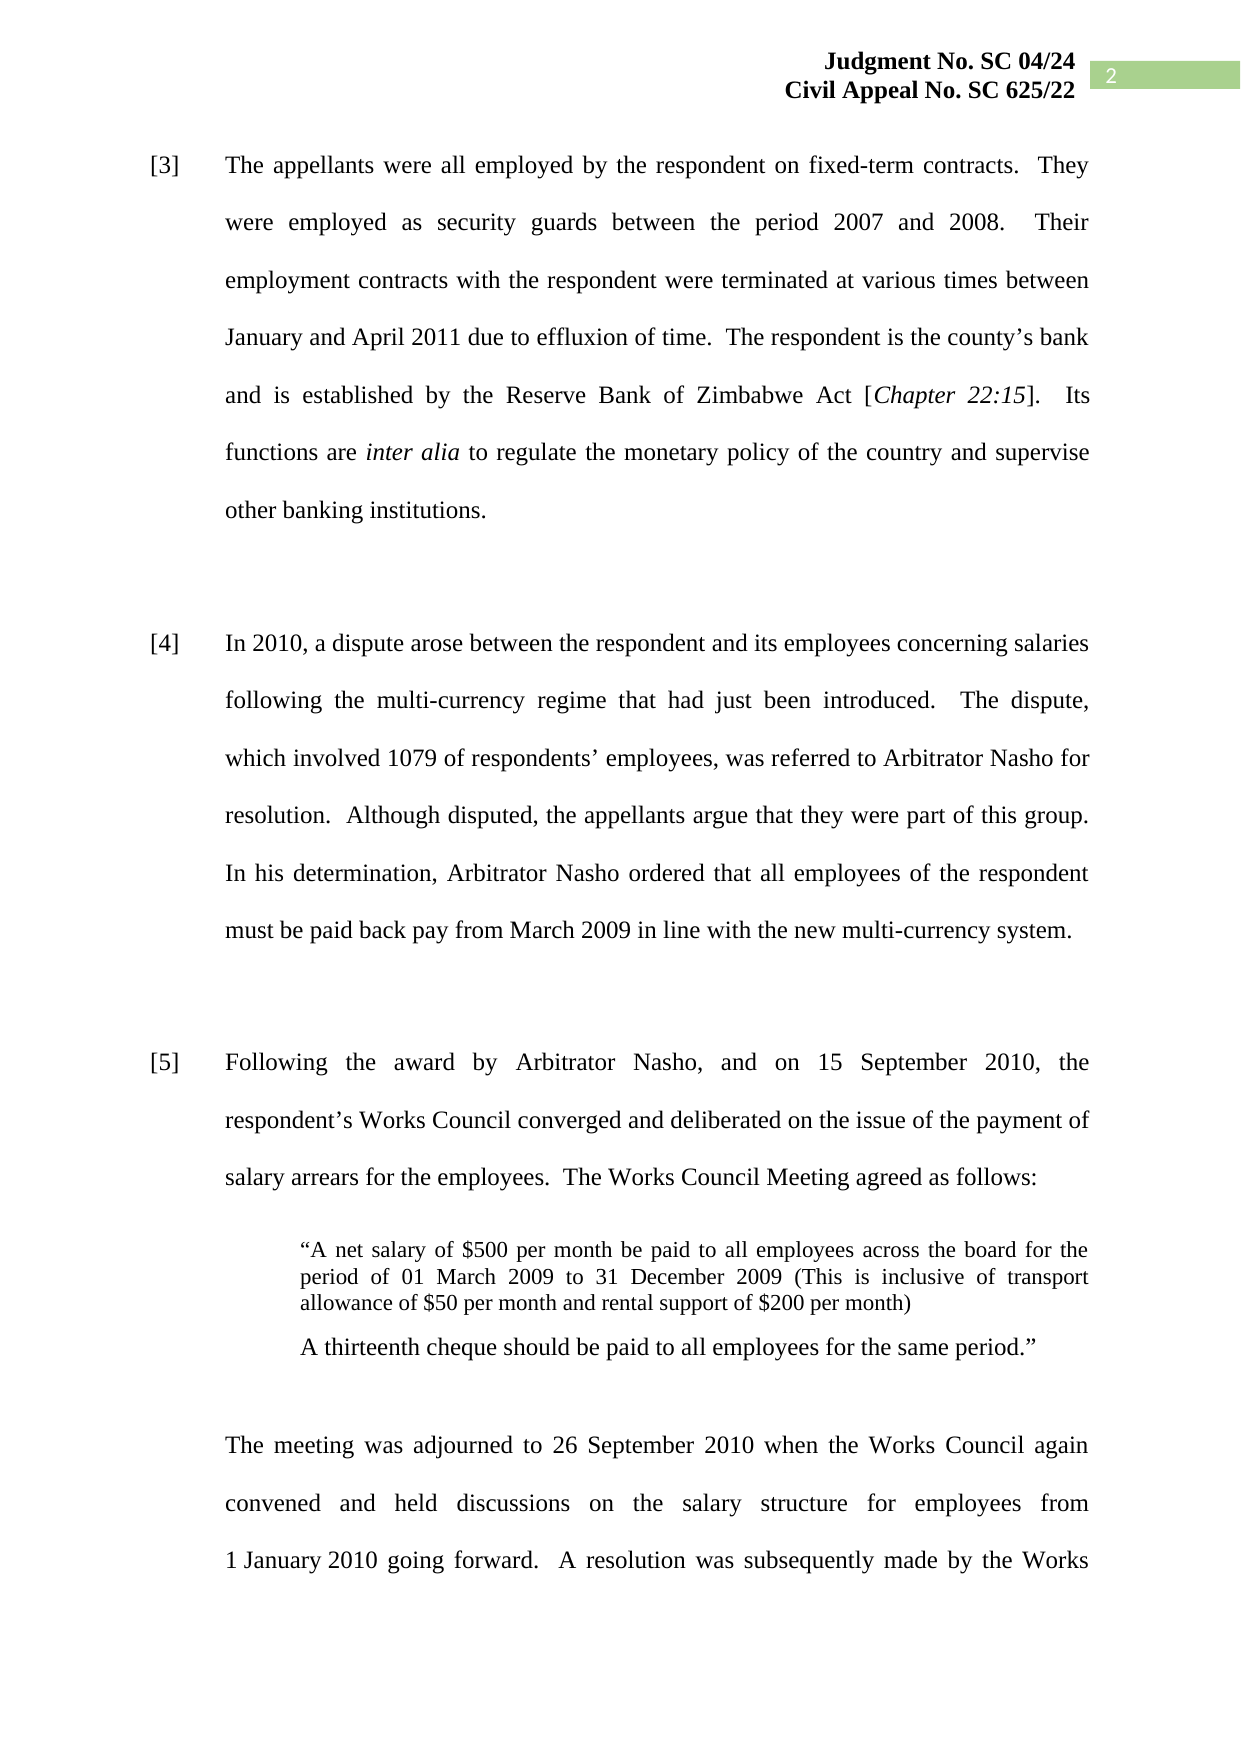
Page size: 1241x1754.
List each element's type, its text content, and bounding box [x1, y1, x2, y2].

text “A net salary of $500 per month be paid to all employees across the board for the period of 01 March 2009 to 31 December 2009 (This is inclusive of transport allowance of $50 per month and rental support of $200 per month) [300, 1236, 1090, 1315]
text [3] The appellants were all employed by the respondent on fixed-term contracts. They were employed as security guards between the period 2007 and 2008. Their employment contracts with the respondent were terminated at various times between January and April 2011 due to effluxion of time. The respondent is the county’s bank and is established by the Reserve Bank of Zimbabwe Act [Chapter 22:15]. Its functions are inter alia to regulate the monetary policy of the country and supervise other banking institutions. [150, 150, 1090, 524]
text [4] In 2010, a dispute arose between the respondent and its employees concerning salaries following the multi-currency regime that had just been introduced. The dispute, which involved 1079 of respondents’ employees, was referred to Arbitrator Nasho for resolution. Although disputed, the appellants argue that they were part of this group. In his determination, Arbitrator Nasho ordered that all employees of the respondent must be paid back pay from March 2009 in line with the new multi-currency system. [150, 628, 1090, 944]
list A thirteenth cheque should be paid to all employees for the same period.” [300, 1332, 1090, 1361]
text [5] Following the award by Arbitrator Nasho, and on 15 September 2010, the respondent’s Works Council converged and deliberated on the issue of the payment of salary arrears for the employees. The Works Council Meeting agreed as follows: [150, 1047, 1090, 1191]
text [225, 1430, 1090, 1574]
